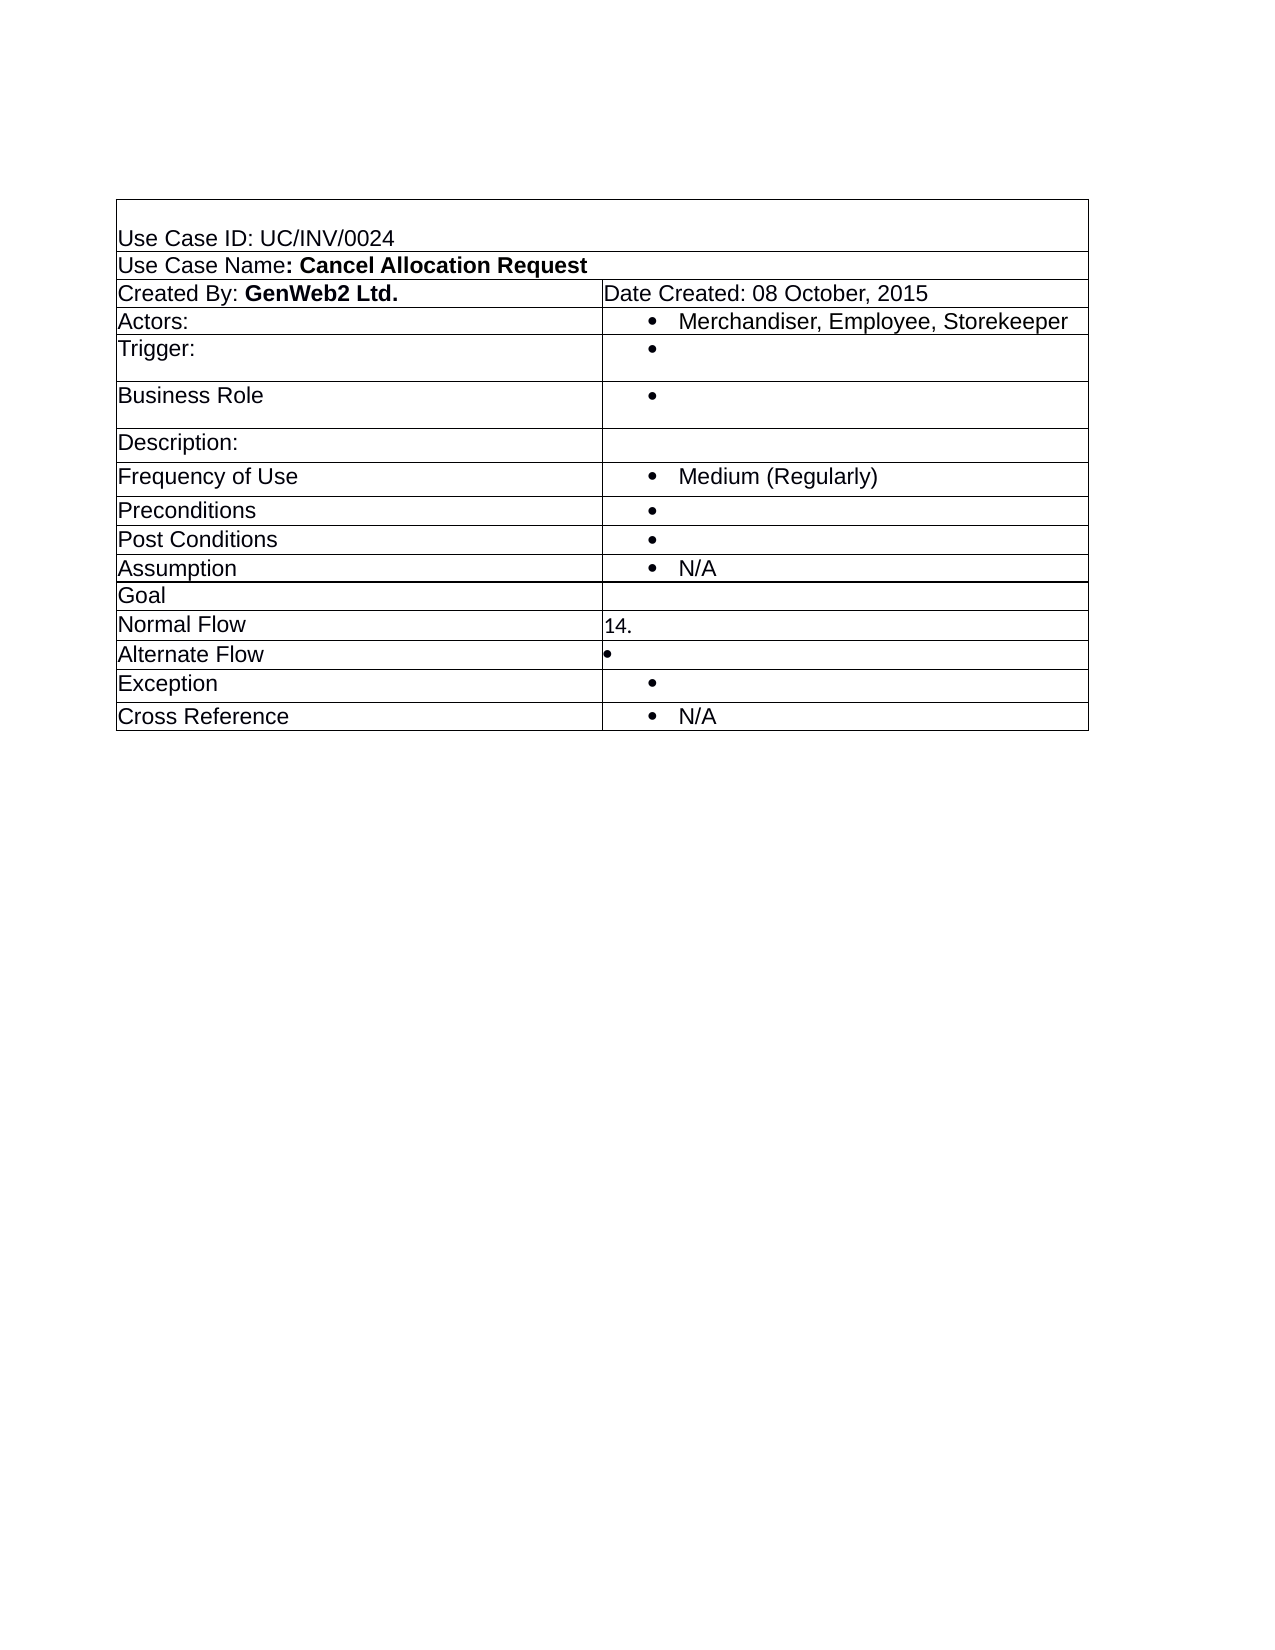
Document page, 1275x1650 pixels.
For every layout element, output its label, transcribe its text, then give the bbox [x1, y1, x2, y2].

table_cell Medium (Regularly) [603, 463, 1088, 496]
table_cell [603, 382, 1088, 428]
table_cell Date Created: 08 October, 2015 [603, 280, 1088, 307]
table_cell [603, 526, 1088, 554]
table_cell Frequency of Use [117, 463, 602, 496]
table_cell Business Role [117, 382, 602, 428]
table_cell Goal [117, 583, 602, 610]
table_cell N/A [603, 555, 1088, 581]
table_cell Created By: GenWeb2 Ltd. [117, 280, 602, 307]
table_cell [603, 497, 1088, 525]
table_cell Trigger: [117, 335, 602, 381]
table_cell Normal Flow [117, 611, 602, 639]
table_cell N/A [603, 703, 1088, 729]
table_cell Use Case Name: Cancel Allocation Request [117, 252, 1088, 279]
table_header Use Case ID: UC/INV/0024 [117, 200, 1088, 251]
table_cell [603, 429, 1088, 462]
table_cell Preconditions [117, 497, 602, 525]
table_cell [603, 670, 1088, 702]
table_cell Description: [117, 429, 602, 462]
table_cell [603, 611, 1088, 639]
table_cell Cross Reference [117, 703, 602, 729]
table_cell Merchandiser, Employee, Storekeeper [603, 308, 1088, 334]
table_cell Alternate Flow [117, 641, 602, 668]
table_cell [603, 641, 1088, 668]
table_cell Post Conditions [117, 526, 602, 554]
table_cell Actors: [117, 308, 602, 334]
table_cell [603, 583, 1088, 610]
table_cell Assumption [117, 555, 602, 581]
table_cell [603, 335, 1088, 381]
table_cell Exception [117, 670, 602, 702]
